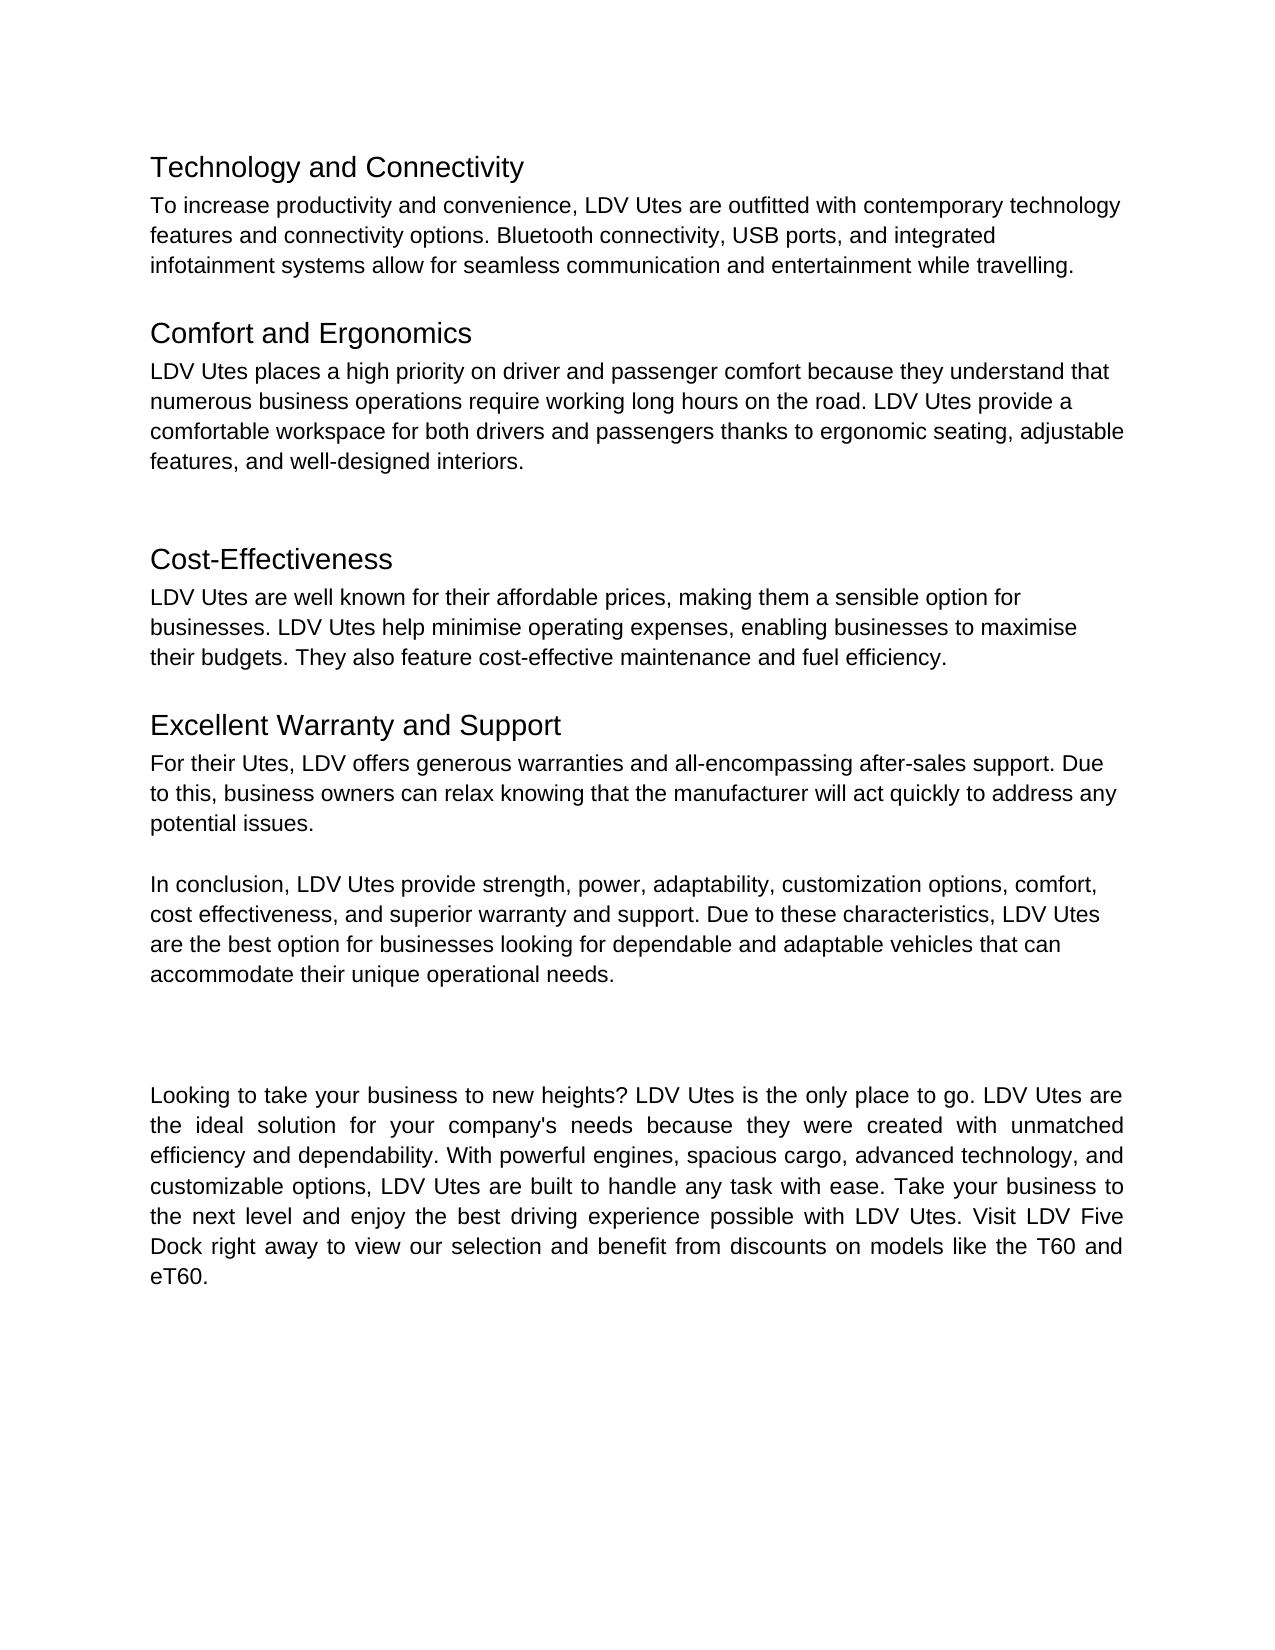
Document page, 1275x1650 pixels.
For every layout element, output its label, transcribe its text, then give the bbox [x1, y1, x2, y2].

text To increase productivity and convenience, LDV Utes are outfitted with contemporary technology features and connectivity options. Bluetooth connectivity, USB ports, and integrated infotainment systems allow for seamless communication and entertainment while travelling. [150, 192, 1125, 279]
text For their Utes, LDV offers generous warranties and all-encompassing after-sales support. Due to this, business owners can relax knowing that the manufacturer will act quickly to address any potential issues. [150, 750, 1125, 837]
subtitle Comfort and Ergonomics [150, 316, 1125, 349]
text Looking to take your business to new heights? LDV Utes is the only place to go. LDV Utes are the ideal solution for your company's needs because they were created with unmatched efficiency and dependability. With powerful engines, spacious cargo, advanced technology, and customizable options, LDV Utes are built to handle any task with ease. Take your business to the next level and enjoy the best driving experience possible with LDV Utes. Visit LDV Five Dock right away to view our selection and benefit from discounts on models like the T60 and eT60. [150, 1082, 1125, 1290]
subtitle Cost-Effectiveness [150, 542, 1125, 576]
subtitle Technology and Connectivity [150, 150, 1125, 183]
text LDV Utes are well known for their affordable prices, making them a sensible option for businesses. LDV Utes help minimise operating expenses, enabling businesses to maximise their budgets. They also feature cost-effective maintenance and fuel efficiency. [150, 584, 1125, 671]
text In conclusion, LDV Utes provide strength, power, adaptability, customization options, comfort, cost effectiveness, and superior warranty and support. Due to these characteristics, LDV Utes are the best option for businesses looking for dependable and adaptable vehicles that can accommodate their unique operational needs. [150, 871, 1125, 988]
text LDV Utes places a high priority on driver and passenger comfort because they understand that numerous business operations require working long hours on the road. LDV Utes provide a comfortable workspace for both drivers and passengers thanks to ergonomic seating, adjustable features, and well-designed interiors. [150, 358, 1125, 475]
subtitle Excellent Warranty and Support [150, 708, 1125, 741]
